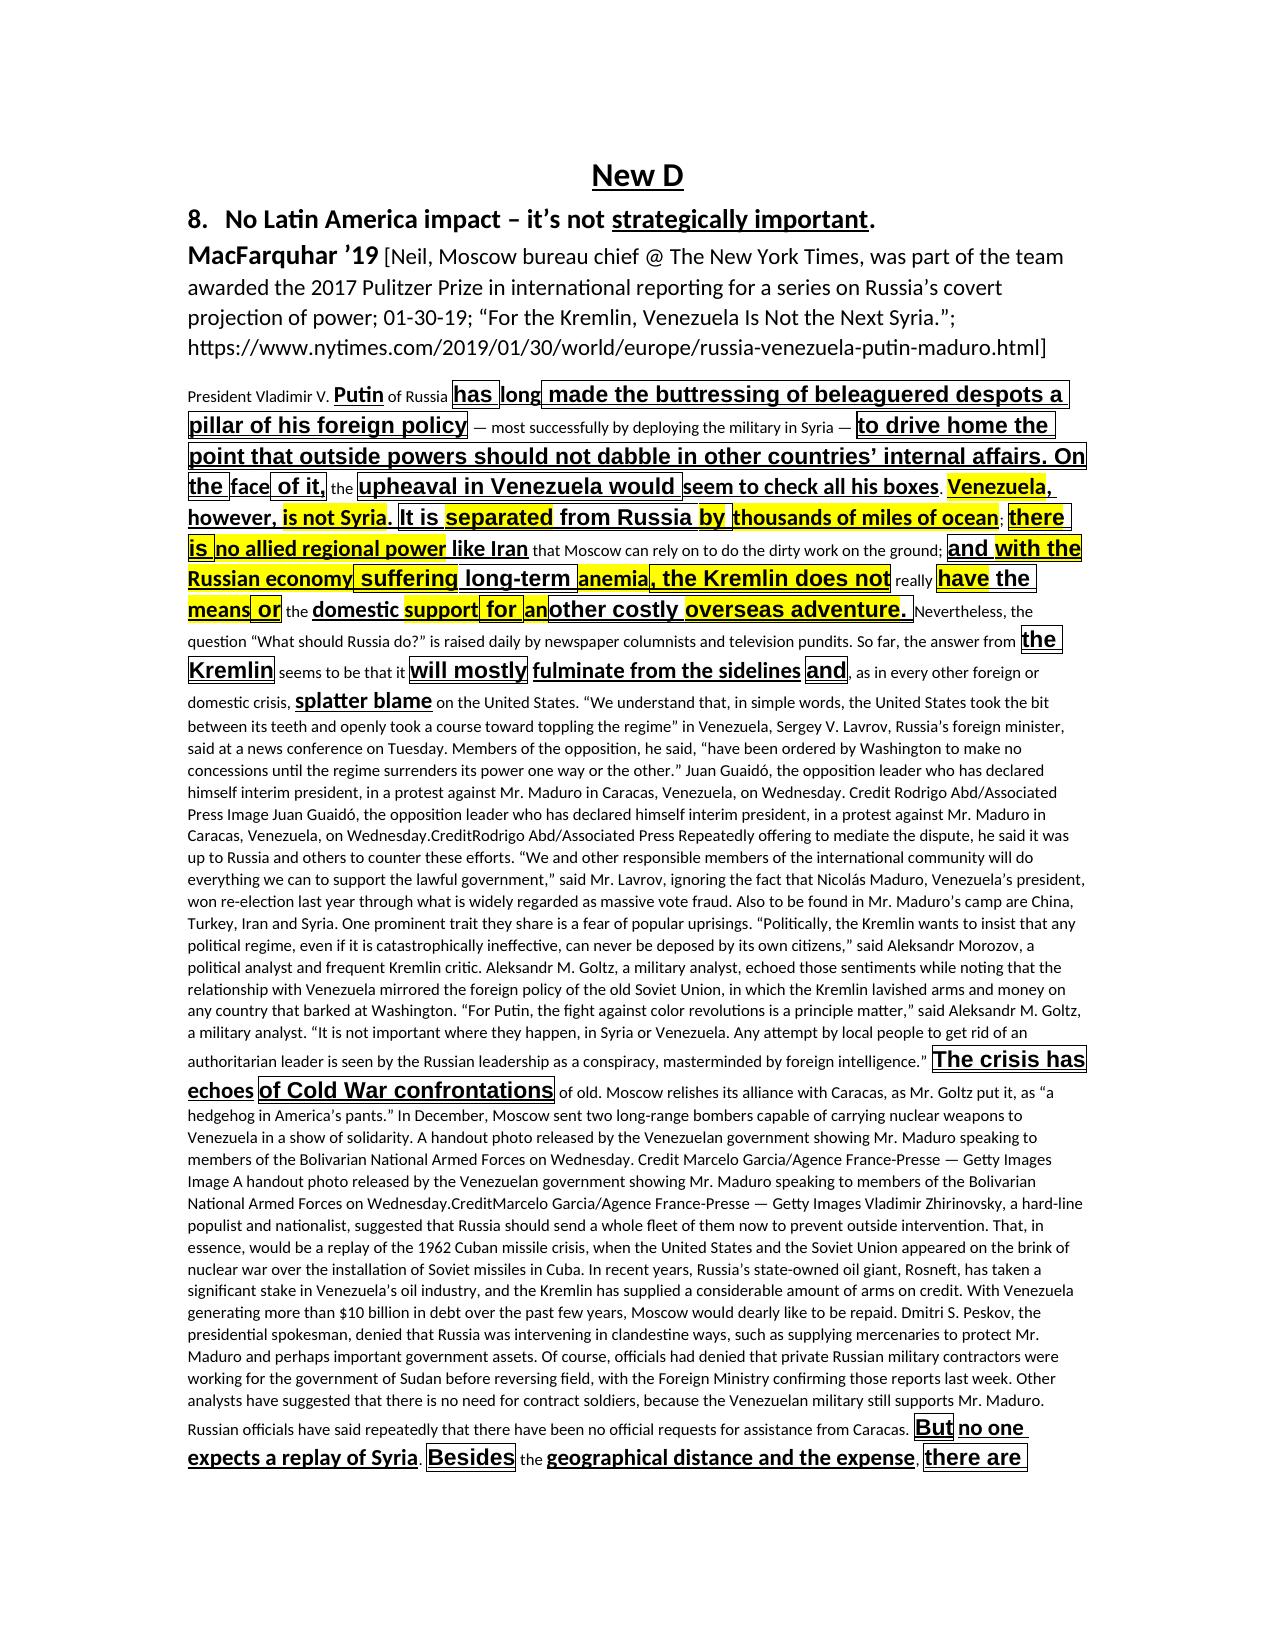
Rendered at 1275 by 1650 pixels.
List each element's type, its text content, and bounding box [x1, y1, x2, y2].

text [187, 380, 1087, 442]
subtitle New D [187, 154, 1087, 195]
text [187, 443, 1087, 1472]
text MacFarquhar ’19 [Neil, Moscow bureau chief @ The New York Times, was part of the team awarded the 2017 Pulitzer Prize in international reporting for a series on Russia’s covert projection of power; 01-30-19; “For the Kremlin, Venezuela Is Not the Next Syria.”; https://www.nytimes.com/2019/01/30/world/europe/russia-venezuela-putin-maduro.html] [187, 238, 1087, 362]
subtitle No Latin America impact – it’s not strategically important. [187, 202, 1087, 235]
